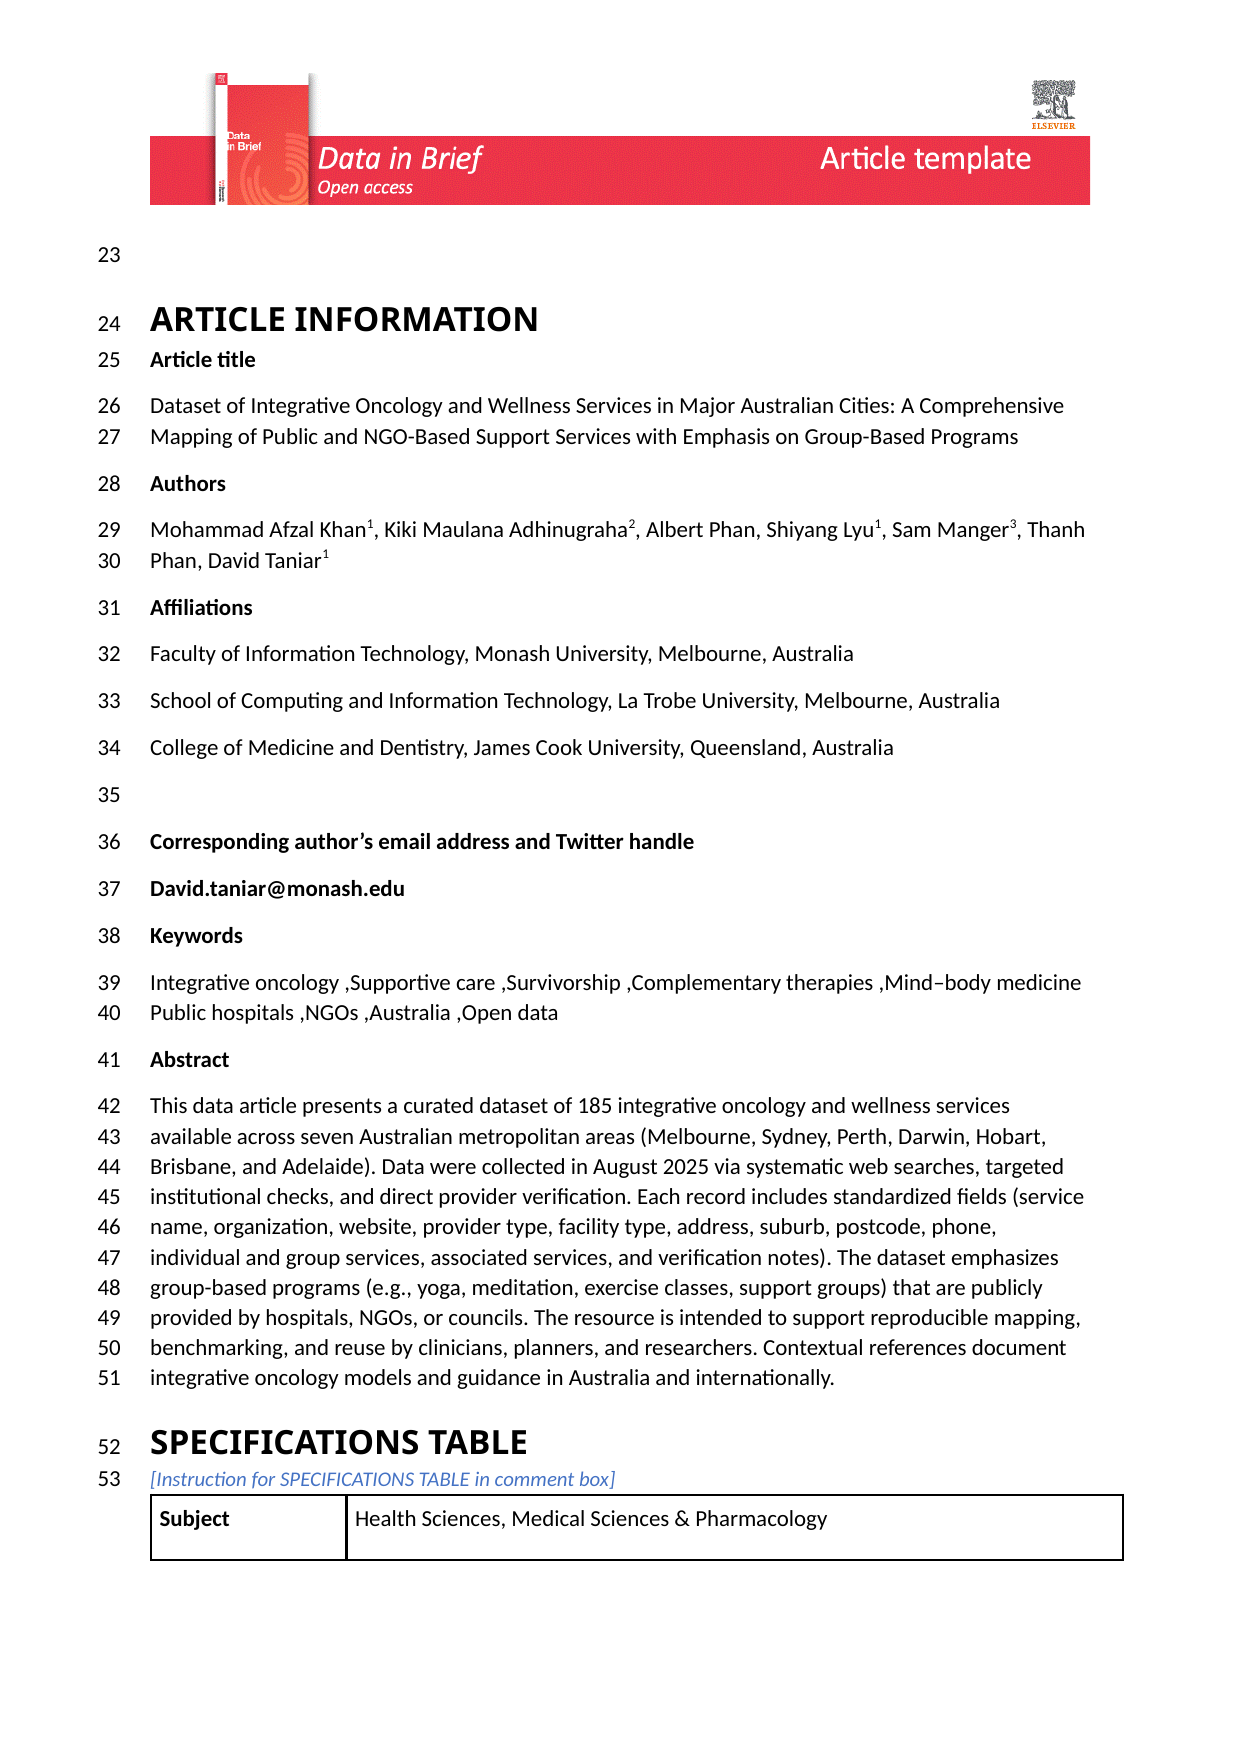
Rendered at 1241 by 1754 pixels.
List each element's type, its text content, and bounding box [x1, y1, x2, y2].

picture [150, 73, 1091, 205]
text Dataset of Integrative Oncology and Wellness Services in Major Australian Cities: A Comprehensive Mapping of Public and NGO-Based Support Services with Emphasis on Group-Based Programs [150, 392, 1090, 450]
text Abstract [150, 1045, 1090, 1073]
text Article title [150, 345, 1090, 373]
text Faculty of Information Technology, Monash University, Melbourne, Australia [150, 639, 1090, 667]
text David.taniar@monash.edu [150, 874, 1090, 902]
text Corresponding author’s email address and Twitter handle [150, 827, 1090, 855]
text Authors [150, 469, 1090, 497]
subtitle ARTICLE INFORMATION [150, 296, 1090, 341]
text This data article presents a curated dataset of 185 integrative oncology and wellness services available across seven Australian metropolitan areas (Melbourne, Sydney, Perth, Darwin, Hobart, Brisbane, and Adelaide). Data were collected in August 2025 via systematic web searches, targeted institutional checks, and direct provider verification. Each record includes standardized fields (service name, organization, website, provider type, facility type, address, suburb, postcode, phone, individual and group services, associated services, and verification notes). The dataset emphasizes group-based programs (e.g., yoga, meditation, exercise classes, support groups) that are publicly provided by hospitals, NGOs, or councils. The resource is intended to support reproducible mapping, benchmarking, and reuse by clinicians, planners, and researchers. Contextual references document integrative oncology models and guidance in Australia and internationally. [150, 1092, 1090, 1391]
text College of Medicine and Dentistry, James Cook University, Queensland, Australia [150, 733, 1090, 761]
table_header Subject [152, 1496, 345, 1559]
text Mohammad Afzal Khan1, Kiki Maulana Adhinugraha2, Albert Phan, Shiyang Lyu1, Sam Manger3, Thanh Phan, David Taniar1 [150, 516, 1090, 574]
text Affiliations [150, 593, 1090, 621]
text Integrative oncology ,Supportive care ,Survivorship ,Complementary therapies ,Mind–body medicine Public hospitals ,NGOs ,Australia ,Open data [150, 968, 1090, 1026]
text Keywords [150, 921, 1090, 949]
subtitle SPECIFICATIONS TABLE [Instruction for SPECIFICATIONS TABLE in comment box] [150, 1419, 1090, 1491]
text School of Computing and Information Technology, La Trobe University, Melbourne, Australia [150, 686, 1090, 714]
